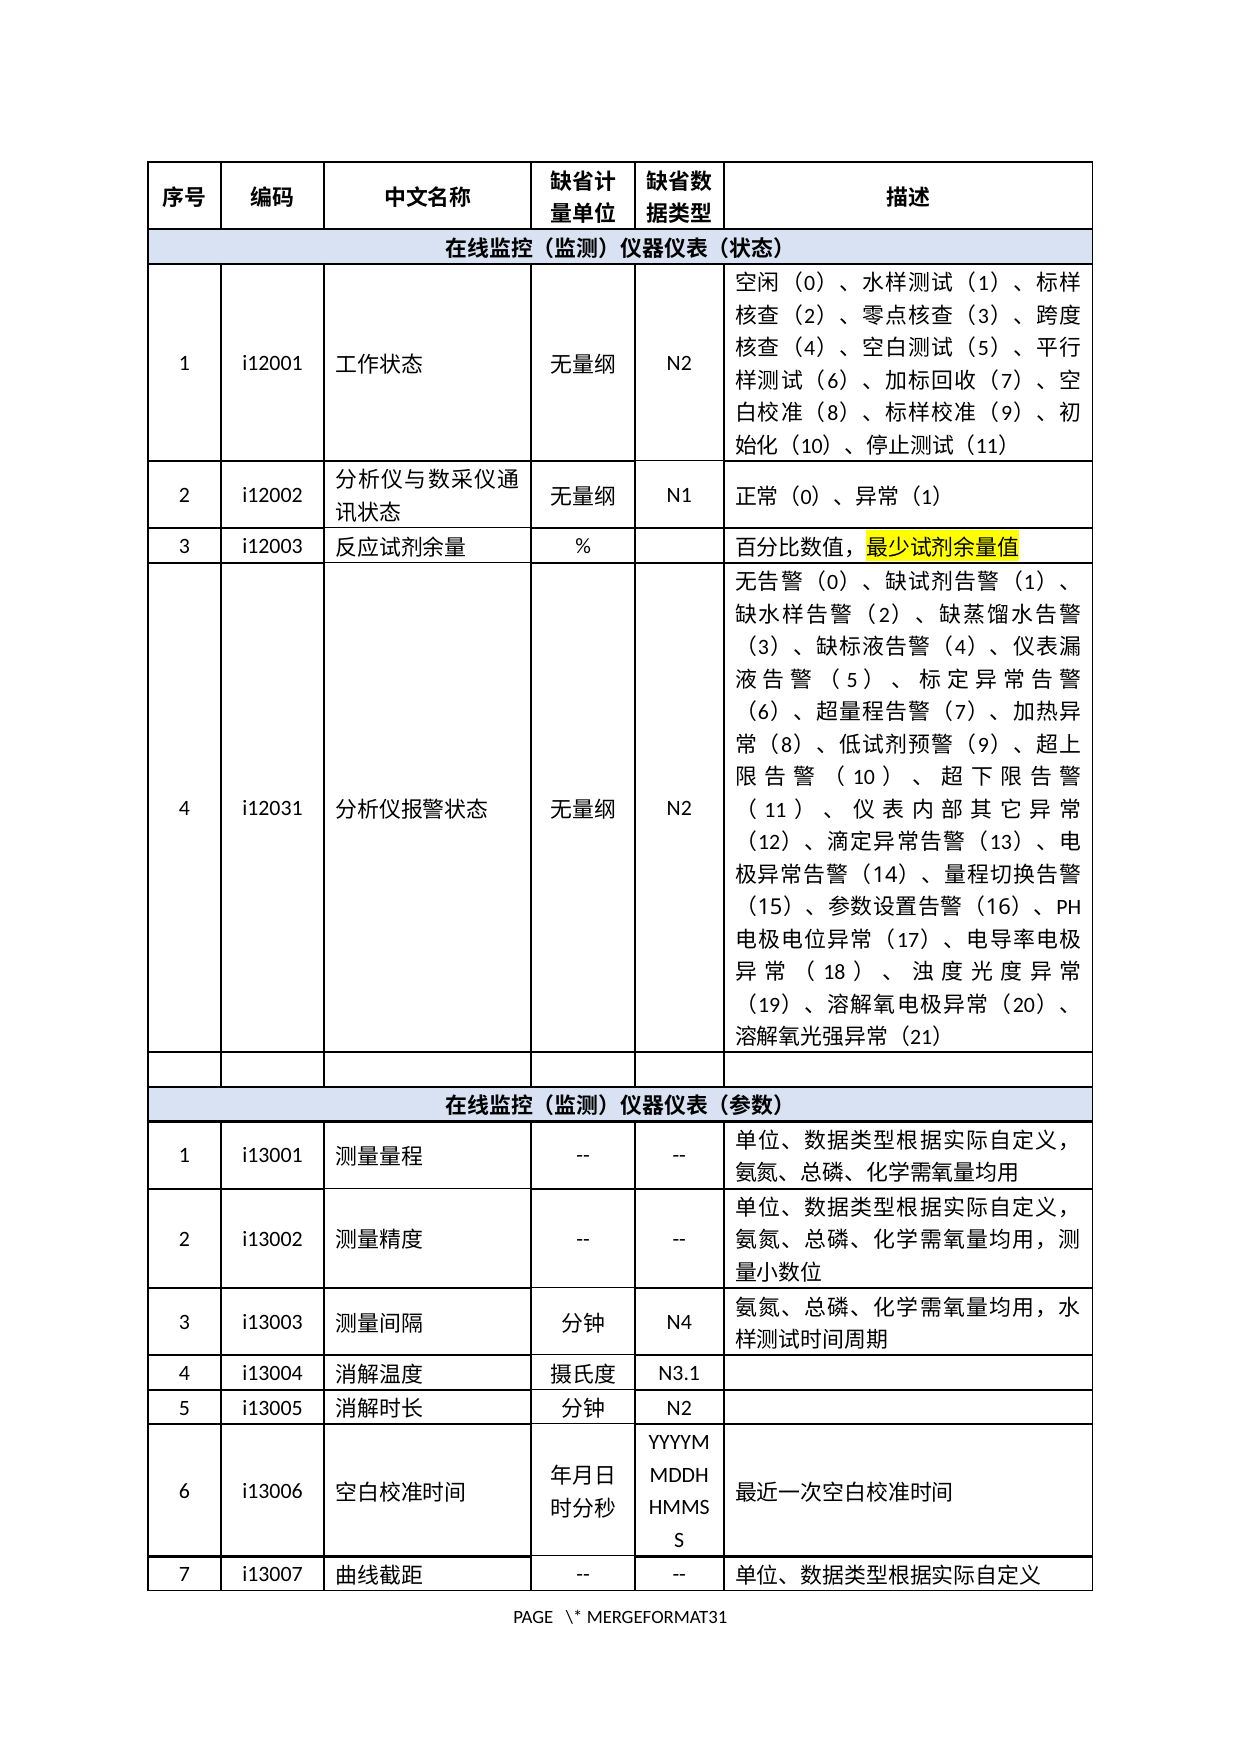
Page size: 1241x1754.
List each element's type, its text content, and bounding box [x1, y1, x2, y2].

table_cell 2 [149, 1190, 220, 1287]
table_cell 单位、数据类型根据实际自定义，氨氮、总磷、化学需氧量均用 [725, 1123, 1092, 1187]
table_cell i13007 [222, 1558, 323, 1590]
table_cell 在线监控（监测）仪器仪表（状态） [149, 230, 1092, 263]
table_header 中文名称 [325, 163, 530, 228]
table_cell N2 [636, 564, 723, 1051]
table_cell 3 [149, 1289, 220, 1354]
table_cell [725, 1356, 1092, 1389]
table_cell N1 [636, 461, 723, 527]
table_cell 分析仪报警状态 [325, 563, 530, 1051]
table_cell 在线监控（监测）仪器仪表（参数） [149, 1088, 1092, 1120]
table_cell 反应试剂余量 [325, 528, 530, 562]
table_header 编码 [222, 163, 323, 228]
table_cell 5 [149, 1391, 220, 1423]
table_cell 1 [149, 265, 220, 460]
table_cell -- [532, 1190, 634, 1287]
table_cell -- [532, 1123, 634, 1187]
table_cell 百分比数值，最少试剂余量值 [725, 529, 1092, 562]
table_cell 最近一次空白校准时间 [725, 1425, 1092, 1555]
table_header 缺省数据类型 [636, 163, 723, 228]
table_cell [725, 1053, 1092, 1086]
table_cell 测量精度 [325, 1189, 530, 1287]
table_cell 分析仪与数采仪通讯状态 [325, 462, 530, 527]
table_cell [636, 529, 723, 562]
table_cell i13002 [222, 1190, 323, 1287]
table_cell 单位、数据类型根据实际自定义，氨氮、总磷、化学需氧量均用，测量小数位 [725, 1190, 1092, 1287]
table_cell [725, 1391, 1092, 1423]
table_header 缺省计量单位 [532, 163, 634, 228]
table_cell 氨氮、总磷、化学需氧量均用，水样测试时间周期 [725, 1289, 1092, 1354]
table_cell i12002 [222, 462, 323, 527]
table_header 描述 [725, 163, 1092, 228]
table_cell [222, 1053, 323, 1086]
table_cell 消解温度 [325, 1356, 530, 1389]
table_cell 无告警（0）、缺试剂告警（1）、缺水样告警（2）、缺蒸馏水告警（3）、缺标液告警（4）、仪表漏液告警（5）、标定异常告警（6）、超量程告警（7）、加热异常（8）、低试剂预警（9）、超上限告警（10）、超下限告警（11）、仪表内部其它异常（12）、滴定异常告警（13）、电极异常告警（14）、量程切换告警（15）、参数设置告警（16）、PH电极电位异常（17）、电导率电极异常（18）、浊度光度异常（19）、溶解氧电极异常（20）、溶解氧光强异常（21） [725, 564, 1092, 1051]
table_cell 测量间隔 [325, 1289, 530, 1354]
table_cell i12031 [222, 564, 323, 1051]
table_cell -- [532, 1556, 634, 1590]
table_header 序号 [149, 163, 220, 228]
table_cell 测量量程 [325, 1123, 530, 1187]
table_cell -- [636, 1190, 723, 1287]
table_cell 年月日时分秒 [532, 1424, 634, 1555]
table_cell 分钟 [532, 1390, 634, 1423]
table_cell [149, 1053, 220, 1086]
table_cell YYYYMMDDHHMMSS [636, 1425, 723, 1555]
table_cell [325, 1053, 530, 1086]
table_cell N2 [636, 265, 723, 460]
table_cell 6 [149, 1425, 220, 1555]
table_cell i12003 [222, 529, 323, 562]
table_cell 分钟 [532, 1288, 634, 1354]
table_cell 4 [149, 1356, 220, 1389]
table_cell -- [636, 1123, 723, 1187]
table_cell % [532, 529, 634, 562]
table_cell [636, 1053, 723, 1086]
table_cell 无量纲 [532, 265, 634, 460]
table_cell N4 [636, 1289, 723, 1354]
table_cell 曲线截距 [325, 1558, 530, 1590]
table_cell i13001 [222, 1123, 323, 1187]
table_cell 2 [149, 462, 220, 527]
table_cell [532, 1053, 634, 1086]
table_cell 无量纲 [532, 564, 634, 1051]
table_cell i13005 [222, 1391, 323, 1423]
table_cell 消解时长 [325, 1391, 530, 1423]
table_cell 工作状态 [325, 265, 530, 460]
table_cell 4 [149, 564, 220, 1051]
table_cell 7 [149, 1558, 220, 1590]
table_cell 无量纲 [532, 462, 634, 527]
table_cell 3 [149, 529, 220, 562]
table_cell -- [636, 1558, 723, 1590]
table_cell 摄氏度 [532, 1355, 634, 1389]
table_cell 单位、数据类型根据实际自定义 [725, 1558, 1092, 1590]
table_cell 空闲（0）、水样测试（1）、标样核查（2）、零点核查（3）、跨度核查（4）、空白测试（5）、平行样测试（6）、加标回收（7）、空白校准（8）、标样校准（9）、初始化（10）、停止测试（11） [725, 265, 1092, 460]
table_cell i12001 [222, 265, 323, 460]
table_cell 1 [149, 1123, 220, 1187]
table_cell 正常（0）、异常（1） [725, 462, 1092, 527]
table_cell N2 [636, 1391, 723, 1423]
table_cell i13004 [222, 1356, 323, 1389]
table_cell i13003 [222, 1289, 323, 1354]
table_cell N3.1 [636, 1356, 723, 1389]
table_cell i13006 [222, 1425, 323, 1555]
table_cell 空白校准时间 [325, 1425, 530, 1555]
